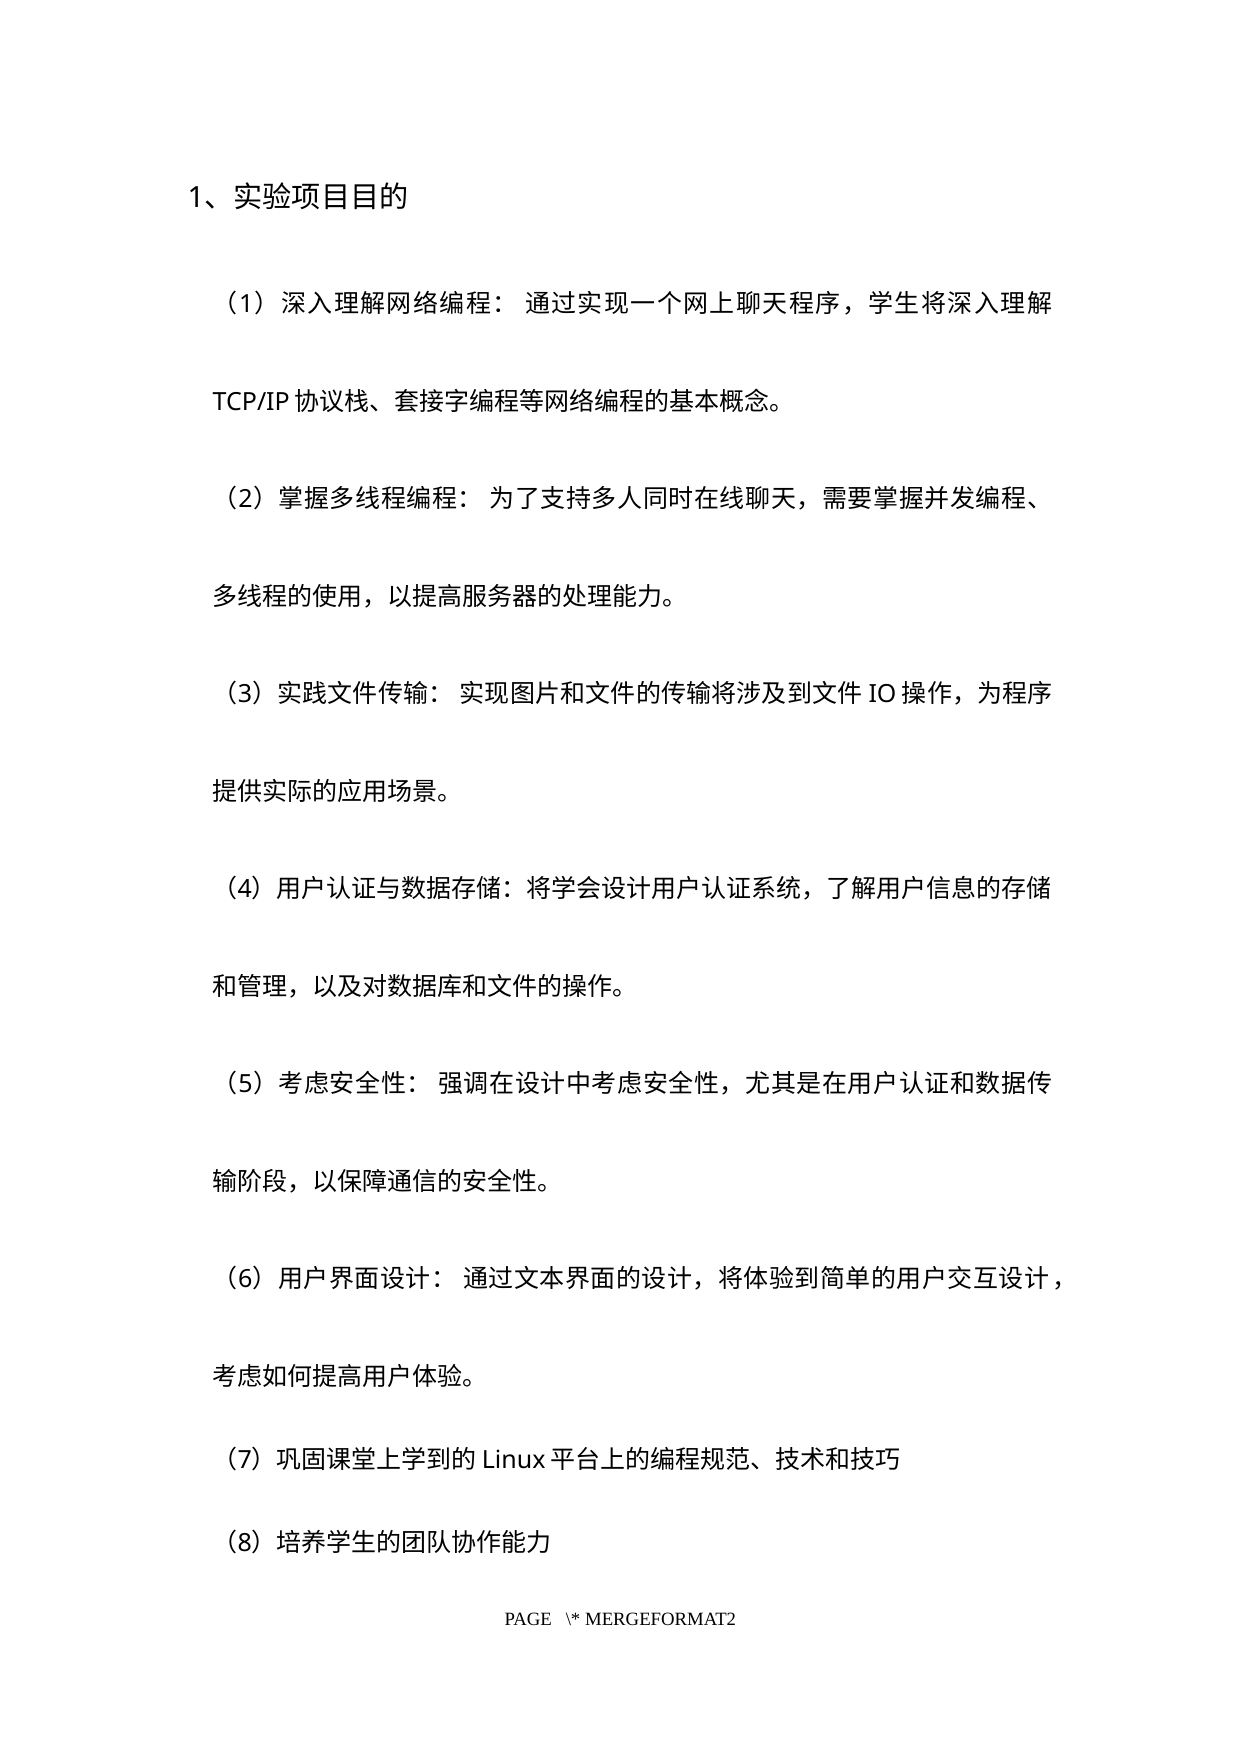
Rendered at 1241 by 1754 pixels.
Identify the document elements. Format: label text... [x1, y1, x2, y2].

list （7）巩固课堂上学到的Linux平台上的编程规范、技术和技巧 [212, 1425, 1053, 1490]
text 1、实验项目目的 [187, 162, 1053, 227]
list （1）深入理解网络编程： 通过实现一个网上聊天程序，学生将深入理解TCP/IP协议栈、套接字编程等网络编程的基本概念。 （2）掌握多线程编程： 为了支持多人同时在线聊天，需要掌握并发编程、多线程的使用，以提高服务器的处理能力。 （3）实践文件传输： 实现图片和文件的传输将涉及到文件IO操作，为程序提供实际的应用场景。 （4）用户认证与数据存储：将学会设计用户认证系统，了解用户信息的存储和管理，以及对数据库和文件的操作。 （5）考虑安全性： 强调在设计中考虑安全性，尤其是在用户认证和数据传输阶段，以保障通信的安全性。 （6）用户界面设计： 通过文本界面的设计，将体验到简单的用户交互设计，考虑如何提高用户体验。 [212, 269, 1053, 1407]
list （8）培养学生的团队协作能力 [212, 1508, 1053, 1573]
